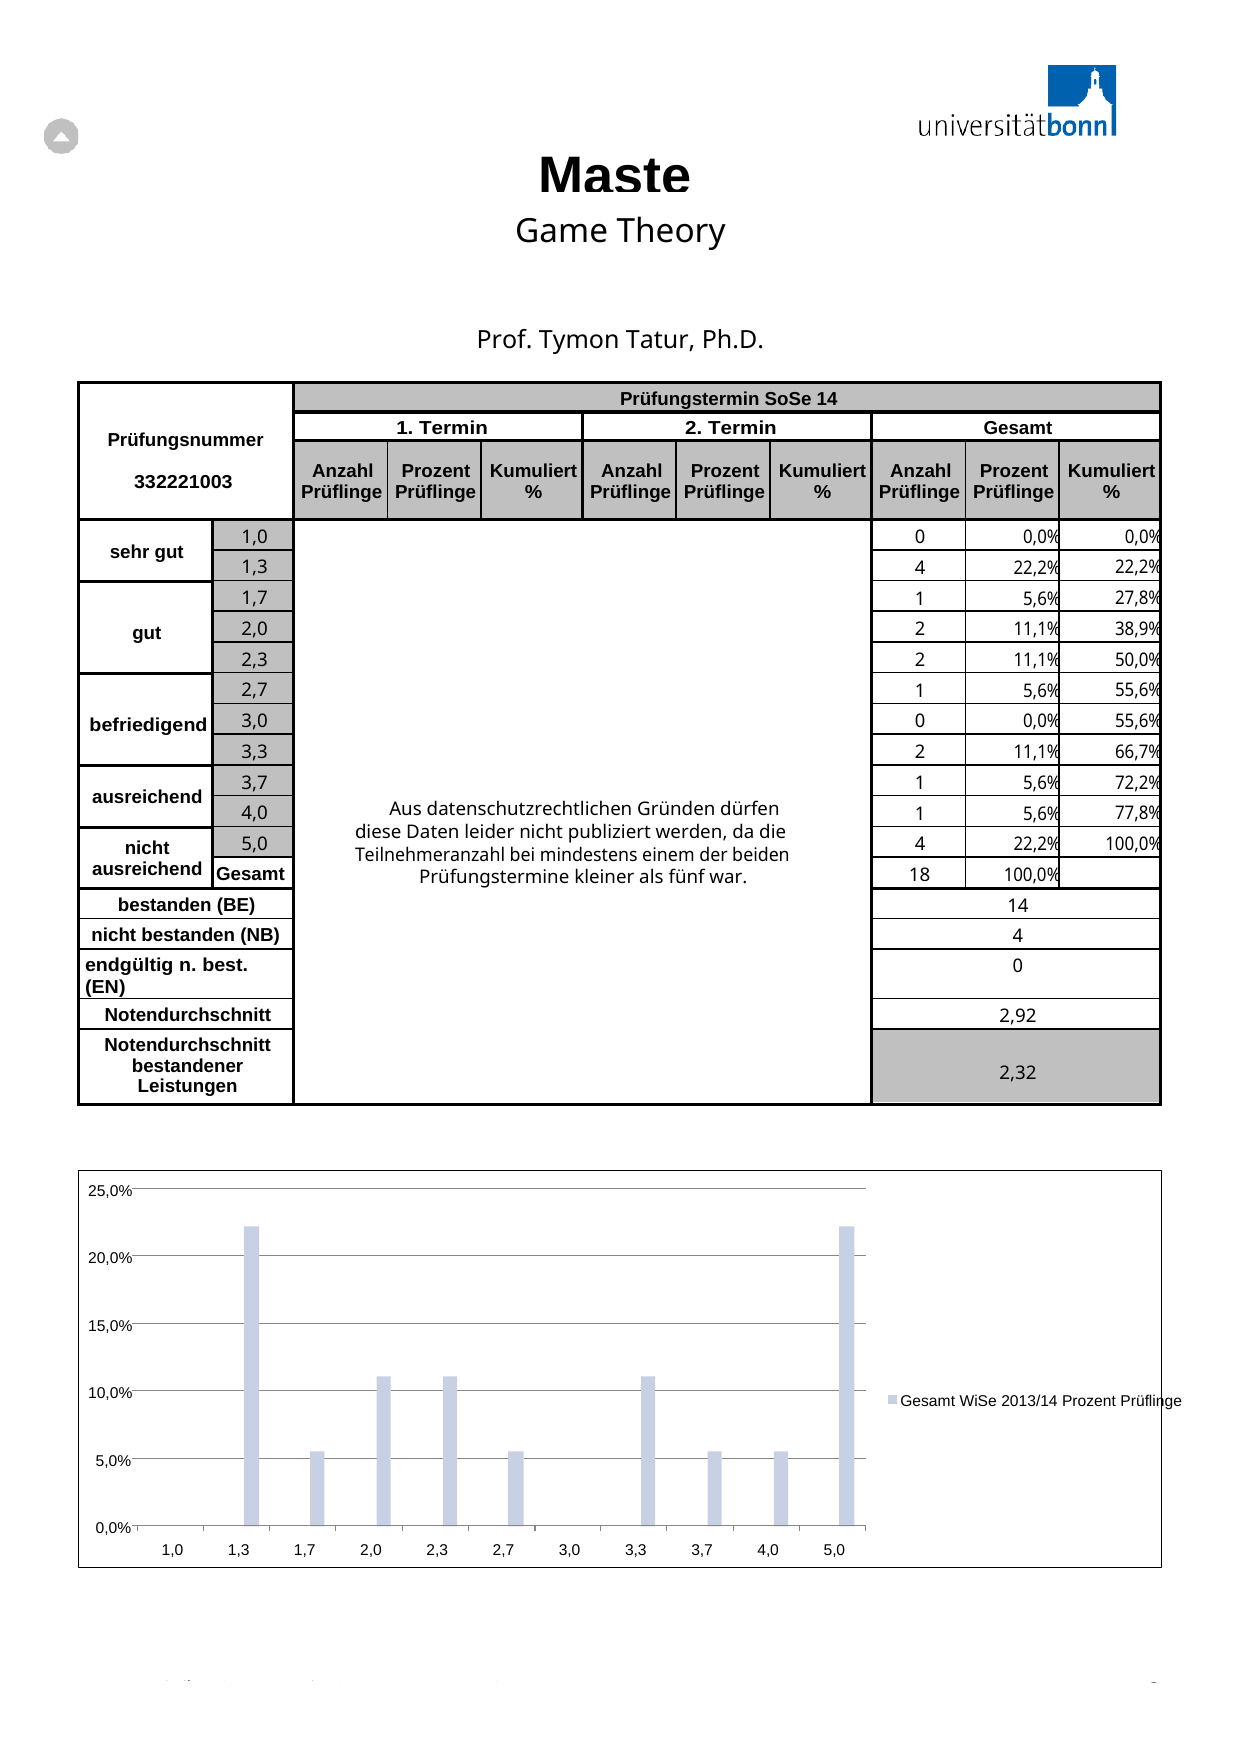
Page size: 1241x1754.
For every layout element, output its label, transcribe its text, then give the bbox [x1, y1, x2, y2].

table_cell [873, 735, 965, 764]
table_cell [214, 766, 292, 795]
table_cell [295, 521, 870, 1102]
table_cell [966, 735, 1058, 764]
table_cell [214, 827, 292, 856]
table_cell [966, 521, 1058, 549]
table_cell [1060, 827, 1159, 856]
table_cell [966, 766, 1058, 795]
text Game Theory [420, 207, 821, 253]
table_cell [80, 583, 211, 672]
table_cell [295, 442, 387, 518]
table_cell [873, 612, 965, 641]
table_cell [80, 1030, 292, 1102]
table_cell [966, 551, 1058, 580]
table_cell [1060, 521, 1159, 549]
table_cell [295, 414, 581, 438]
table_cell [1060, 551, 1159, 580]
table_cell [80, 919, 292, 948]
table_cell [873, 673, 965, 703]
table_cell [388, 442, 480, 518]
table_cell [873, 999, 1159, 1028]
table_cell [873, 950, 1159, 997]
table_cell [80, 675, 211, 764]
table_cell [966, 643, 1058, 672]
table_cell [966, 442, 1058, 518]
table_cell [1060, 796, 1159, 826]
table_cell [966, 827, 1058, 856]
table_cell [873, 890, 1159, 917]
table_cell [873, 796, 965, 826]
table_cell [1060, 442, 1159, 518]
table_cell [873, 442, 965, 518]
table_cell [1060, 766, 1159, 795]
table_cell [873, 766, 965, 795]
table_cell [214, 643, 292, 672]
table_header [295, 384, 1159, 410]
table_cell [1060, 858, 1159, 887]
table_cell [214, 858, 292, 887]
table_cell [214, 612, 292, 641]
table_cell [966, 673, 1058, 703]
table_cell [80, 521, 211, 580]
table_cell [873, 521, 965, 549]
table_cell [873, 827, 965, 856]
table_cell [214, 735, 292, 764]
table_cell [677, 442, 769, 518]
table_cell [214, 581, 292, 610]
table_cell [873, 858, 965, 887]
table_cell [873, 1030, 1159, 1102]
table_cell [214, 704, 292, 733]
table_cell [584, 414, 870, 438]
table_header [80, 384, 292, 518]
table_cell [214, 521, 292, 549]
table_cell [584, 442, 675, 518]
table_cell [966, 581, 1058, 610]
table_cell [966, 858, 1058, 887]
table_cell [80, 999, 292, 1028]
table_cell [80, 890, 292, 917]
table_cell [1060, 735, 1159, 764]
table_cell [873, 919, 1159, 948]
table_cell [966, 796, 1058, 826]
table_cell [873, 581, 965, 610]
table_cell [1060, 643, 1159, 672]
picture [43, 118, 79, 154]
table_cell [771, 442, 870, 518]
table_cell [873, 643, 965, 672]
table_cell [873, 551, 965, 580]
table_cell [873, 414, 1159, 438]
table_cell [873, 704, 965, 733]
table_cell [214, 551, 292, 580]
text Prof. Tymon Tatur, Ph.D. [420, 321, 821, 355]
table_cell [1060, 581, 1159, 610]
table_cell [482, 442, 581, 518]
picture [919, 65, 1117, 136]
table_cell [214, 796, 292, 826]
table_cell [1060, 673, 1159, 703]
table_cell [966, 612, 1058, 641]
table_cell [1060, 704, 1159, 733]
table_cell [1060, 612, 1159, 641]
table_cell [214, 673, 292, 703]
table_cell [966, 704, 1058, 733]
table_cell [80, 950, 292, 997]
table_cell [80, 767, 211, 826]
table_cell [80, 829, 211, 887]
